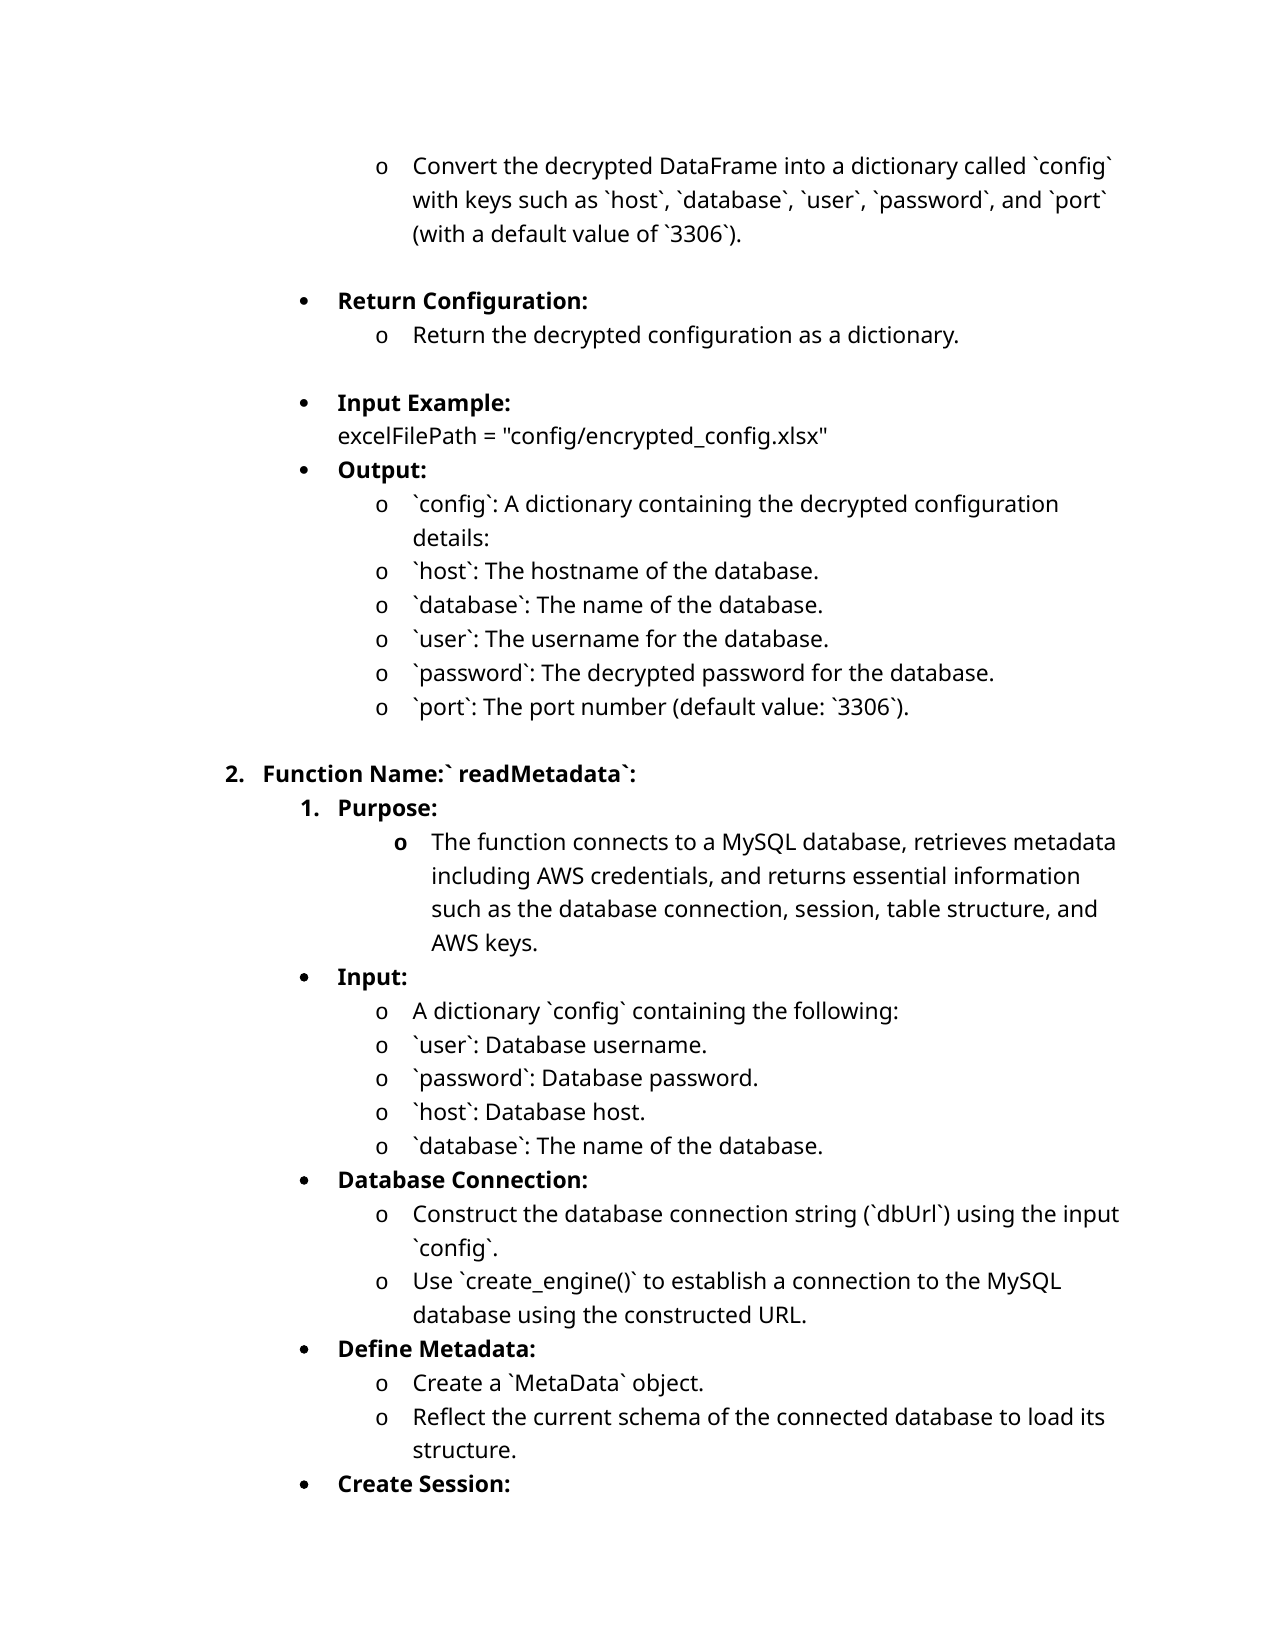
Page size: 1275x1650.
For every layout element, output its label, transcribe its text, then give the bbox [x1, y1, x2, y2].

list Convert the decrypted DataFrame into a dictionary called `config` with keys such as `host`, `database`, `user`, `password`, and `port` (with a default value of `3306`). [375, 150, 1125, 249]
list Construct the database connection string (`dbUrl`) using the input `config`. [375, 1198, 1125, 1263]
list A dictionary `config` containing the following: [375, 995, 1125, 1026]
list Input Example: [300, 386, 1125, 418]
list `user`: The username for the database. [375, 623, 1125, 654]
list `database`: The name of the database. [375, 589, 1125, 621]
list `host`: Database host. [375, 1096, 1125, 1128]
list `port`: The port number (default value: `3306`). [375, 691, 1125, 722]
list The function connects to a MySQL database, retrieves metadata including AWS credentials, and returns essential information such as the database connection, session, table structure, and AWS keys. [394, 826, 1125, 958]
list Return Configuration: [300, 285, 1125, 316]
list Input: [300, 961, 1125, 992]
list `host`: The hostname of the database. [375, 555, 1125, 587]
list `password`: The decrypted password for the database. [375, 657, 1125, 688]
list Create Session: [300, 1468, 1125, 1499]
list Function Name:` readMetadata`: [225, 758, 1125, 789]
list Reflect the current schema of the connected database to load its structure. [375, 1401, 1125, 1466]
list Use `create_engine()` to establish a connection to the MySQL database using the constructed URL. [375, 1265, 1125, 1330]
list `database`: The name of the database. [375, 1130, 1125, 1161]
list Create a `MetaData` object. [375, 1367, 1125, 1398]
list `config`: A dictionary containing the decrypted configuration details: [375, 488, 1125, 553]
list Define Metadata: [300, 1333, 1125, 1364]
list Output: [300, 454, 1125, 485]
list Return the decrypted configuration as a dictionary. [375, 319, 1125, 350]
list `user`: Database username. [375, 1028, 1125, 1060]
list Purpose: [300, 792, 1125, 823]
list Database Connection: [300, 1164, 1125, 1195]
list `password`: Database password. [375, 1062, 1125, 1094]
list excelFilePath = "config/encrypted_config.xlsx" [337, 420, 1125, 451]
